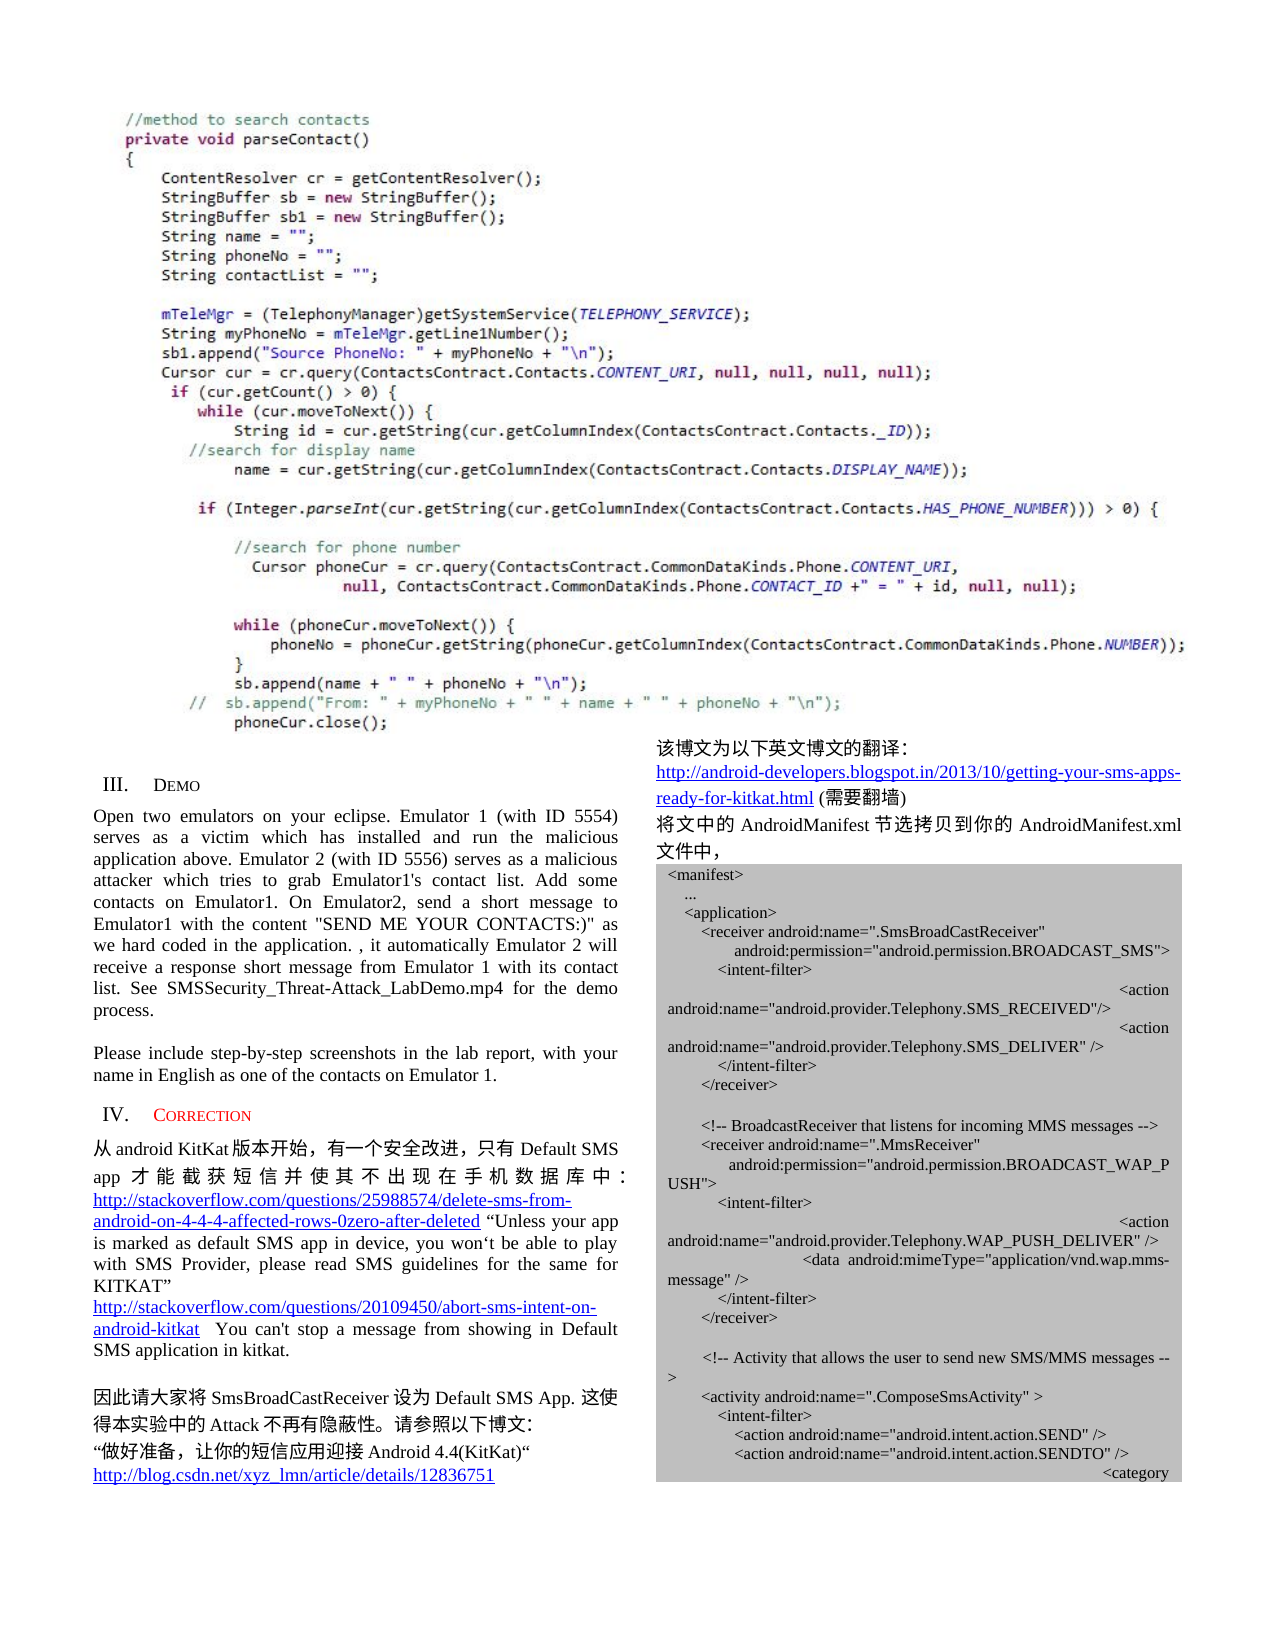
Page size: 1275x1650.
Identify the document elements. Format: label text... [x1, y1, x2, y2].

text http://android-developers.blogspot.in/2013/10/getting-your-sms-apps-ready-for-kitkat.html (需要翻墙) [656, 761, 1182, 810]
subtitle Demo [93, 772, 619, 796]
text 从android KitKat版本开始，有一个安全改进，只有Default SMS app才能截获短信并使其不出现在手机数据库中：http://stackoverflow.com/questions/25988574/delete-sms-from-android-on-4-4-4-affected-rows-0zero-after-deleted “Unless your app is marked as default SMS app in device, you won‘t be able to play with SMS Provider, please read SMS guidelines for the same for KITKAT” [93, 1134, 619, 1296]
text “做好准备，让你的短信应用迎接Android 4.4(KitKat)“ [93, 1437, 619, 1464]
subtitle Correction [93, 1102, 619, 1126]
text 将文中的AndroidManifest节选拷贝到你的AndroidManifest.xml文件中， [656, 810, 1182, 864]
text http://blog.csdn.net/xyz_lmn/article/details/12836751 [93, 1464, 619, 1486]
text http://stackoverflow.com/questions/20109450/abort-sms-intent-on-android-kitkat You can't stop a message from showing in Default SMS application in kitkat. [93, 1296, 619, 1361]
text 该博文为以下英文博文的翻译： [656, 734, 1182, 761]
text Open two emulators on your eclipse. Emulator 1 (with ID 5554) serves as a victim which has installed and run the malicious application above. Emulator 2 (with ID 5556) serves as a malicious attacker which tries to grab Emulator1's contact list. Add some contacts on Emulator1. On Emulator2, send a short message to Emulator1 with the content "SEND ME YOUR CONTACTS:)" as we hard coded in the application. , it automatically Emulator 2 will receive a response short message from Emulator 1 with its contact list. See SMSSecurity_Threat-Attack_LabDemo.mp4 for the demo process. [93, 805, 619, 1020]
picture [93, 112, 1194, 734]
text 因此请大家将SmsBroadCastReceiver设为Default SMS App. 这使得本实验中的Attack不再有隐蔽性。请参照以下博文： [93, 1382, 619, 1437]
text Please include step-by-step screenshots in the lab report, with your name in English as one of the contacts on Emulator 1. [93, 1042, 619, 1085]
